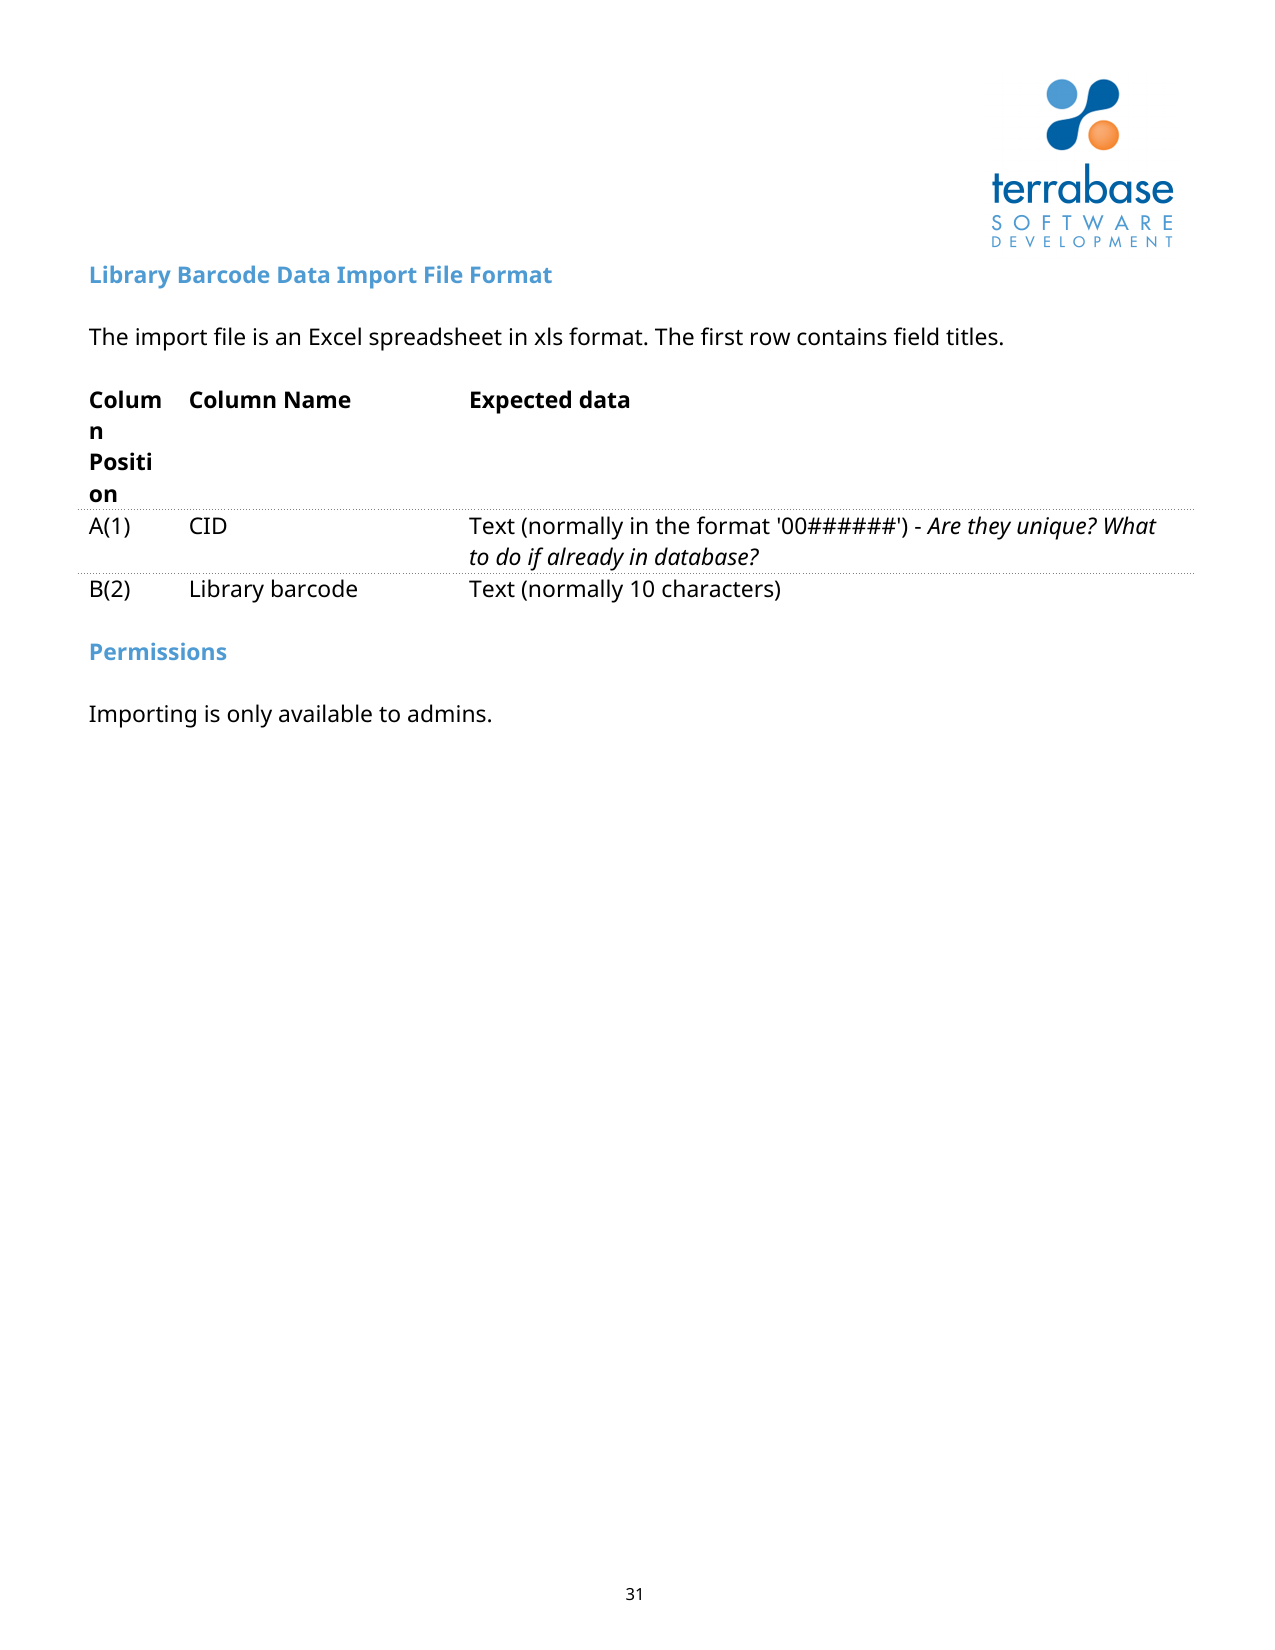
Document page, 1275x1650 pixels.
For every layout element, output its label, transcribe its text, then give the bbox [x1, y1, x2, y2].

table_header Column Position [78, 384, 177, 509]
table_cell B(2) [78, 573, 177, 605]
table_cell Text (normally 10 characters) [458, 573, 1193, 605]
subtitle Permissions [89, 636, 1181, 667]
table_cell Text (normally in the format '00######') - Are they unique? What to do if already in database? [458, 509, 1193, 572]
text The import file is an Excel spreadsheet in xls format. The first row contains field titles. [89, 321, 1181, 353]
picture [984, 73, 1182, 259]
subtitle Library Barcode Data Import File Format [89, 259, 1181, 290]
table_cell CID [177, 509, 458, 572]
table_cell Library barcode [177, 573, 458, 605]
table_cell A(1) [78, 509, 177, 572]
text Importing is only available to admins. [89, 698, 1181, 730]
table_header Expected data [458, 384, 1193, 509]
table_header Column Name [177, 384, 458, 509]
